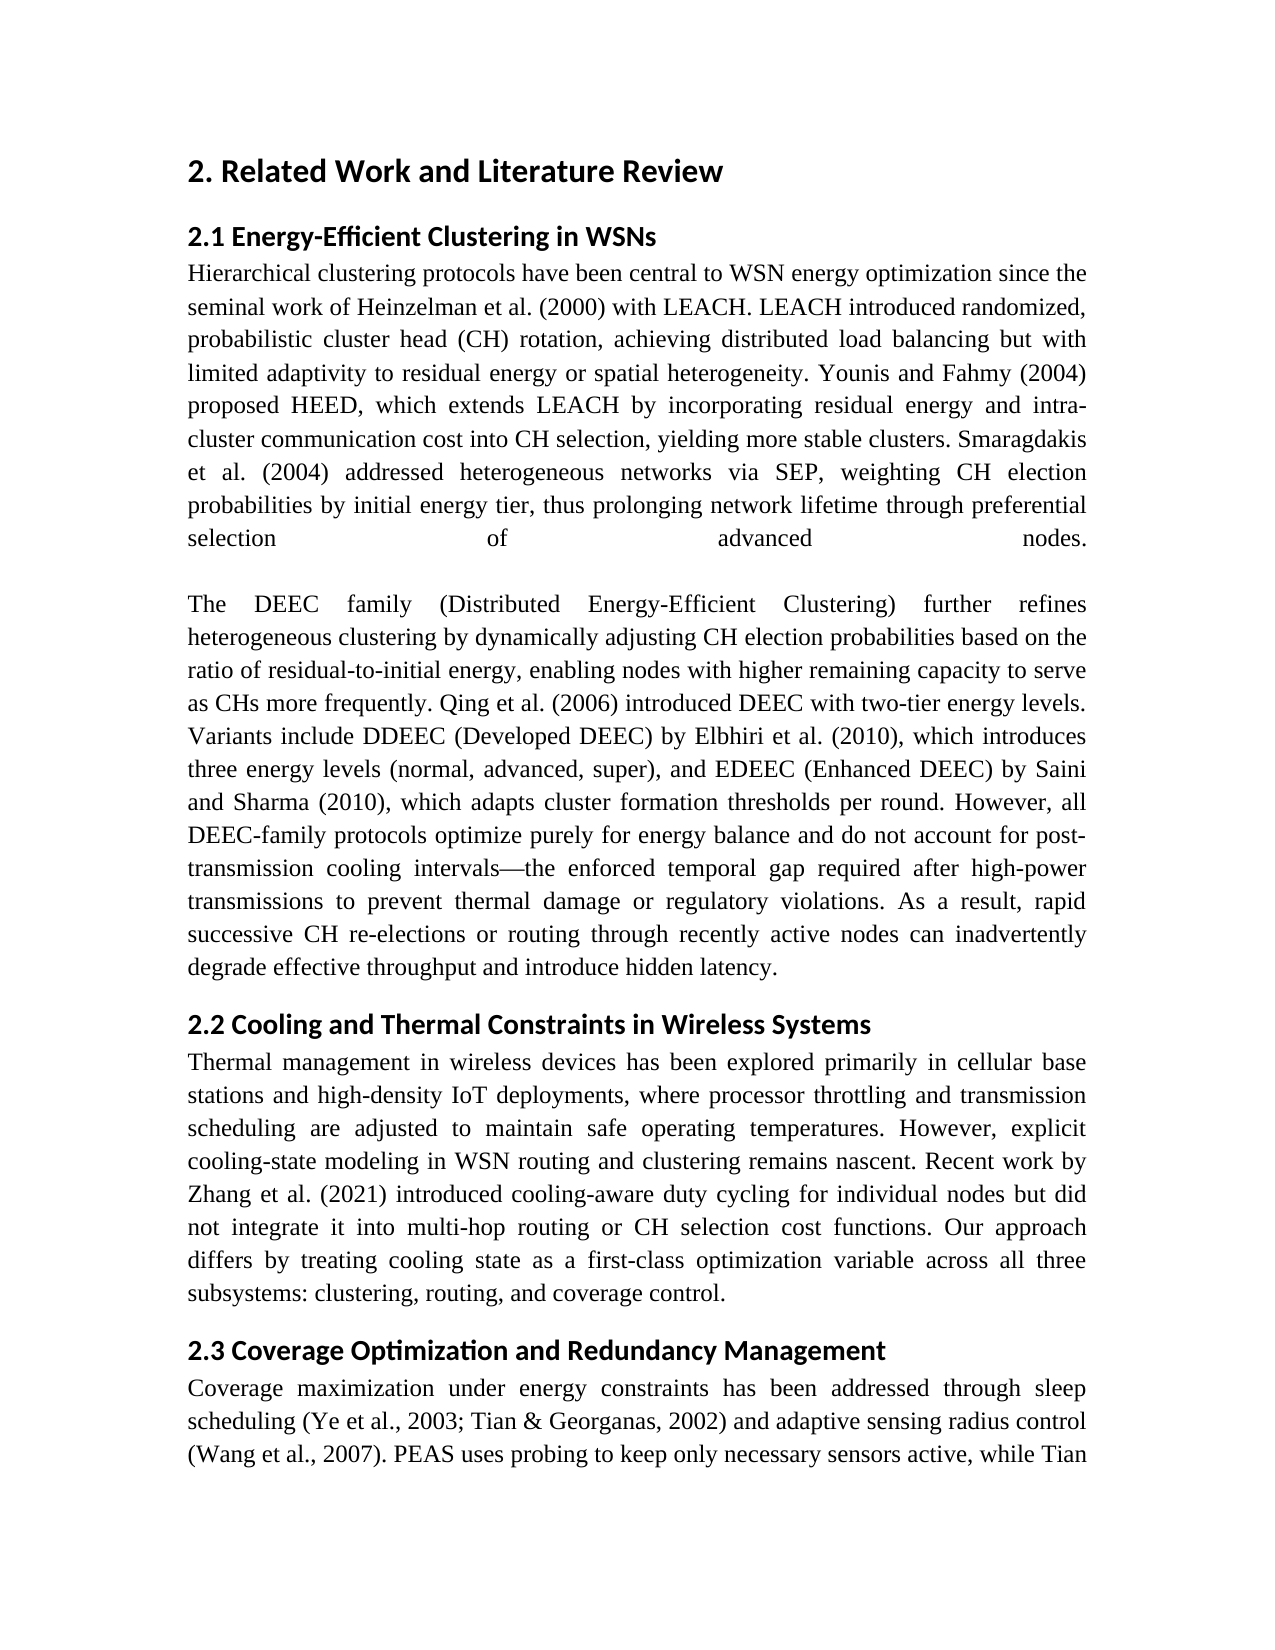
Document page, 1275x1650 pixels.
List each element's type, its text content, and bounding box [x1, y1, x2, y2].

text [187, 1373, 1087, 1467]
text Thermal management in wireless devices has been explored primarily in cellular base stations and high-density IoT deployments, where processor throttling and transmission scheduling are adjusted to maintain safe operating temperatures. However, explicit cooling-state modeling in WSN routing and clustering remains nascent. Recent work by Zhang et al. (2021) introduced cooling-aware duty cycling for individual nodes but did not integrate it into multi-hop routing or CH selection cost functions. Our approach differs by treating cooling state as a first-class optimization variable across all three subsystems: clustering, routing, and coverage control. [187, 1047, 1087, 1307]
subtitle 2.1 Energy-Efficient Clustering in WSNs [187, 218, 1087, 253]
subtitle 2. Related Work and Literature Review [187, 150, 1087, 191]
text Hierarchical clustering protocols have been central to WSN energy optimization since the seminal work of Heinzelman et al. (2000) with LEACH. LEACH introduced randomized, probabilistic cluster head (CH) rotation, achieving distributed load balancing but with limited adaptivity to residual energy or spatial heterogeneity. Younis and Fahmy (2004) proposed HEED, which extends LEACH by incorporating residual energy and intra-cluster communication cost into CH selection, yielding more stable clusters. Smaragdakis et al. (2004) addressed heterogeneous networks via SEP, weighting CH election probabilities by initial energy tier, thus prolonging network lifetime through preferential selection of advanced nodes. The DEEC family (Distributed Energy-Efficient Clustering) further refines heterogeneous clustering by dynamically adjusting CH election probabilities based on the ratio of residual-to-initial energy, enabling nodes with higher remaining capacity to serve as CHs more frequently. Qing et al. (2006) introduced DEEC with two-tier energy levels. Variants include DDEEC (Developed DEEC) by Elbhiri et al. (2010), which introduces three energy levels (normal, advanced, super), and EDEEC (Enhanced DEEC) by Saini and Sharma (2010), which adapts cluster formation thresholds per round. However, all DEEC-family protocols optimize purely for energy balance and do not account for post-transmission cooling intervals—the enforced temporal gap required after high-power transmissions to prevent thermal damage or regulatory violations. As a result, rapid successive CH re-elections or routing through recently active nodes can inadvertently degrade effective throughput and introduce hidden latency. [187, 258, 1087, 981]
subtitle 2.3 Coverage Optimization and Redundancy Management [187, 1332, 1087, 1367]
subtitle 2.2 Cooling and Thermal Constraints in Wireless Systems [187, 1006, 1087, 1041]
